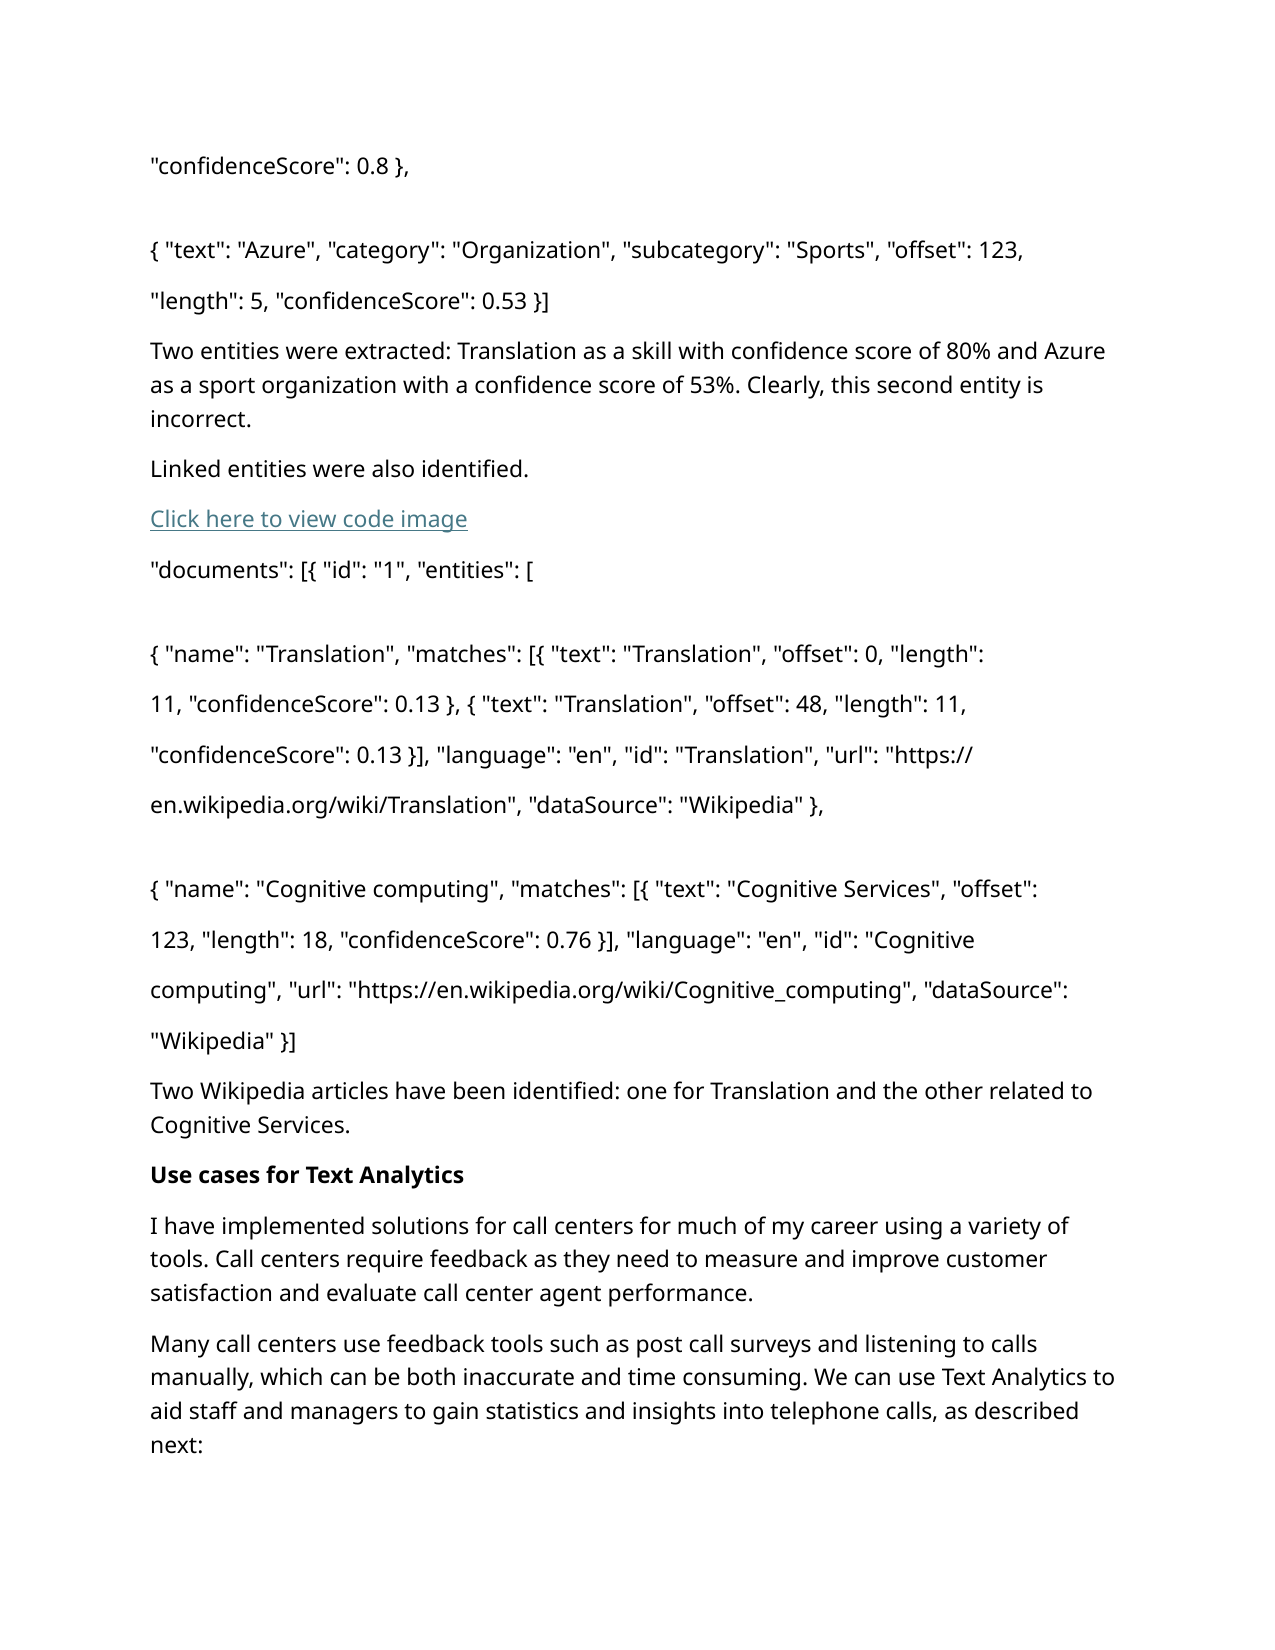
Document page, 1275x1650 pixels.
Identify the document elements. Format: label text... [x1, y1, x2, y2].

text Many call centers use feedback tools such as post call surveys and listening to calls manually, which can be both inaccurate and time consuming. We can use Text Analytics to aid staff and managers to gain statistics and insights into telephone calls, as described next: [150, 1327, 1125, 1460]
text en.wikipedia.org/wiki/Translation", "dataSource": "Wikipedia" }, [150, 789, 1125, 854]
text 11, "confidenceScore": 0.13 }, { "text": "Translation", "offset": 48, "length": 11, [150, 688, 1125, 719]
text { "name": "Cognitive computing", "matches": [{ "text": "Cognitive Services", "offset": [150, 873, 1125, 904]
text "documents": [{ "id": "1", "entities": [ [150, 554, 1125, 619]
text "Wikipedia" }] [150, 1024, 1125, 1056]
text Two entities were extracted: Translation as a skill with confidence score of 80% and Azure as a sport organization with a confidence score of 53%. Clearly, this second entity is incorrect. [150, 335, 1125, 434]
text "confidenceScore": 0.13 }], "language": "en", "id": "Translation", "url": "https:// [150, 739, 1125, 770]
text "confidenceScore": 0.8 }, [150, 150, 1125, 215]
text Use cases for Text Analytics [150, 1159, 1125, 1190]
text 123, "length": 18, "confidenceScore": 0.76 }], "language": "en", "id": "Cognitive [150, 924, 1125, 955]
text { "name": "Translation", "matches": [{ "text": "Translation", "offset": 0, "length": [150, 638, 1125, 669]
text { "text": "Azure", "category": "Organization", "subcategory": "Sports", "offset": 123, [150, 234, 1125, 265]
text computing", "url": "https://en.wikipedia.org/wiki/Cognitive_computing", "dataSource": [150, 974, 1125, 1005]
text Two Wikipedia articles have been identified: one for Translation and the other related to Cognitive Services. [150, 1075, 1125, 1140]
text I have implemented solutions for call centers for much of my career using a variety of tools. Call centers require feedback as they need to measure and improve customer satisfaction and evaluate call center agent performance. [150, 1209, 1125, 1308]
text Click here to view code image [150, 503, 1125, 534]
text "length": 5, "confidenceScore": 0.53 }] [150, 284, 1125, 316]
text Linked entities were also identified. [150, 453, 1125, 484]
